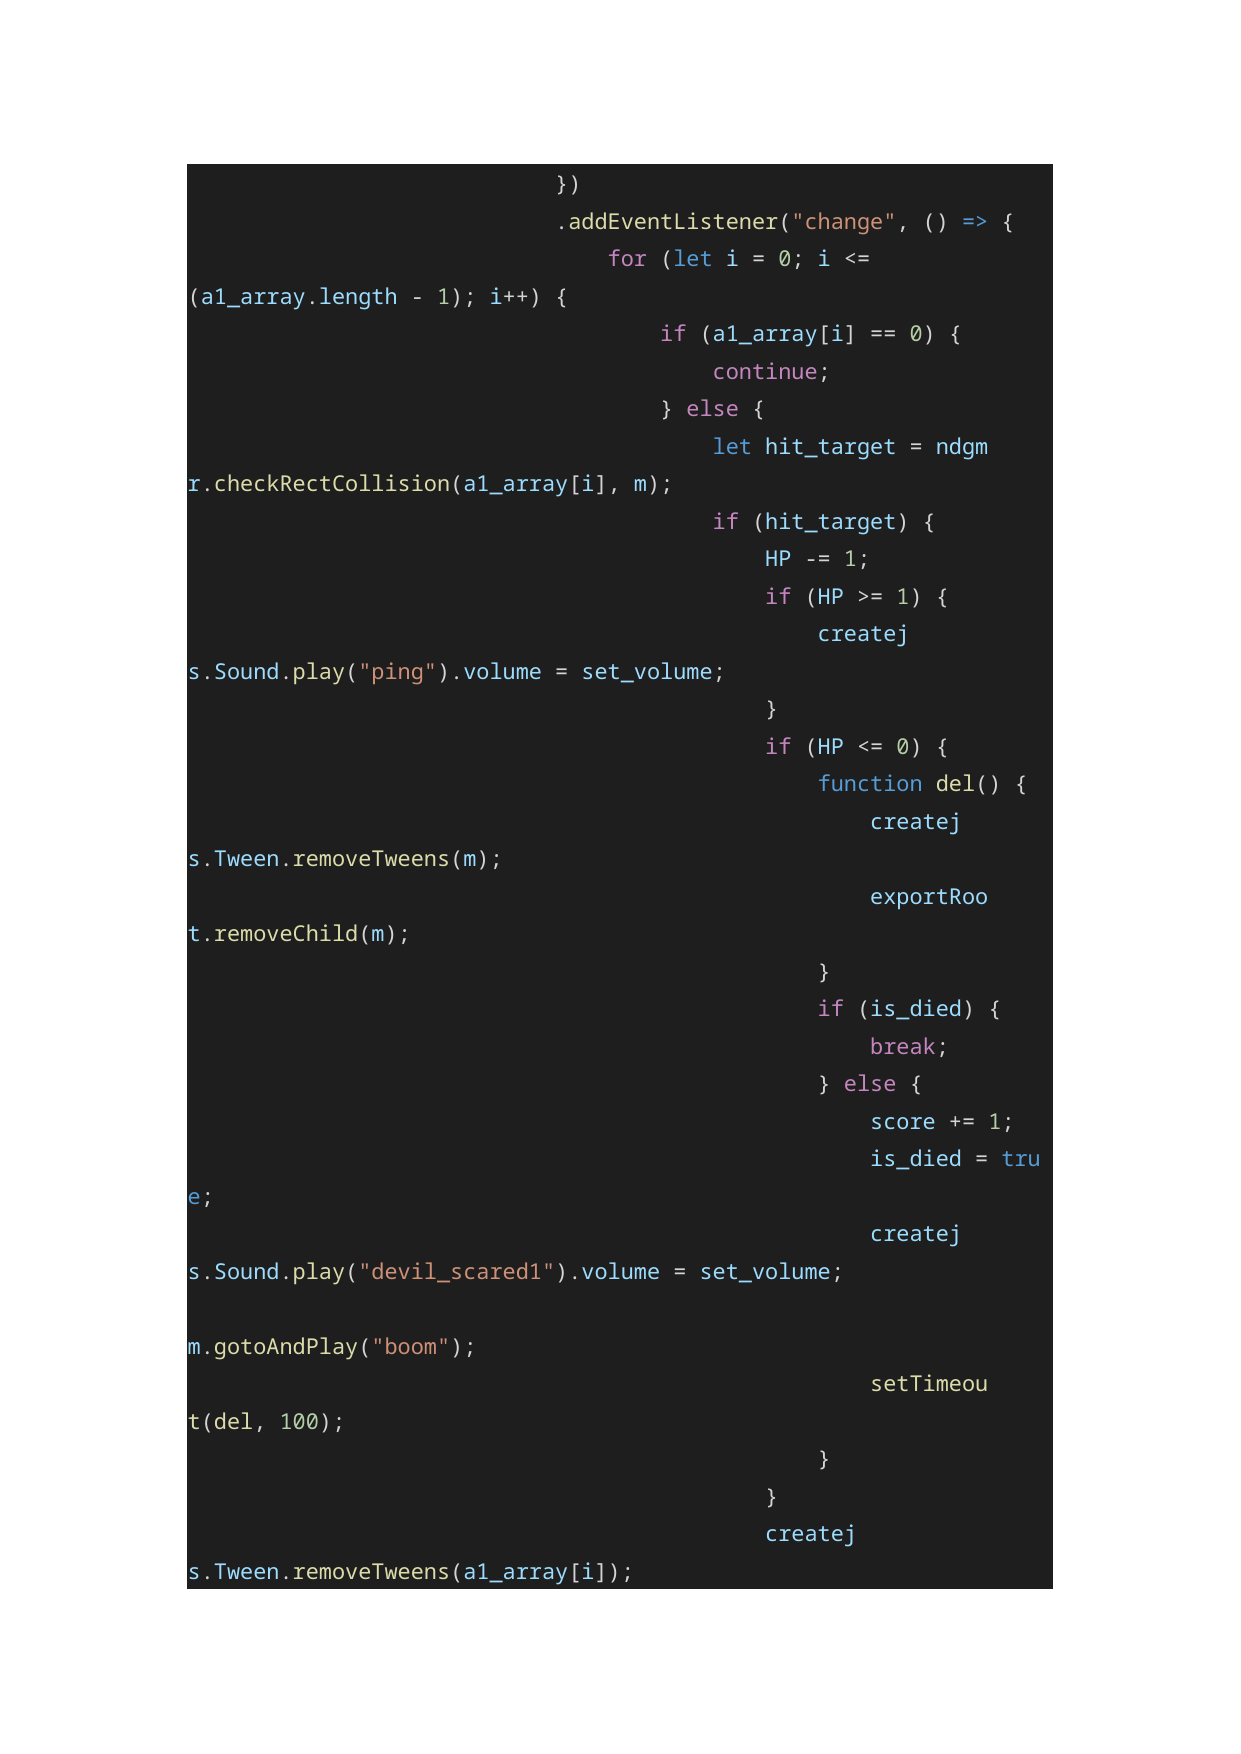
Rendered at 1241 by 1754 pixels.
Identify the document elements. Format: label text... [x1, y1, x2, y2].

text is_died = true; [187, 1139, 1053, 1214]
text }) [187, 164, 1053, 202]
text } [187, 1477, 1053, 1514]
text HP -= 1; [187, 539, 1053, 577]
text } [187, 689, 1053, 727]
text if (a1_array[i] == 0) { [187, 314, 1053, 352]
text function del() { [187, 764, 1053, 802]
text if (HP <= 0) { [187, 727, 1053, 764]
text createjs.Tween.removeTweens(m); [187, 802, 1053, 877]
text .addEventListener("change", () => { [187, 202, 1053, 239]
text } else { [187, 389, 1053, 427]
text if (is_died) { [187, 989, 1053, 1027]
text } [187, 952, 1053, 989]
text if (hit_target) { [187, 502, 1053, 539]
text if (HP >= 1) { [187, 577, 1053, 614]
text createjs.Tween.removeTweens(a1_array[i]); [187, 1514, 1053, 1589]
text continue; [187, 352, 1053, 389]
text break; [187, 1027, 1053, 1064]
text m.gotoAndPlay("boom"); [187, 1289, 1053, 1364]
text } [187, 1439, 1053, 1477]
text for (let i = 0; i <= (a1_array.length - 1); i++) { [187, 239, 1053, 314]
text exportRoot.removeChild(m); [187, 877, 1053, 952]
text score += 1; [187, 1102, 1053, 1139]
text let hit_target = ndgmr.checkRectCollision(a1_array[i], m); [187, 427, 1053, 502]
text createjs.Sound.play("ping").volume = set_volume; [187, 614, 1053, 689]
text } else { [187, 1064, 1053, 1102]
text createjs.Sound.play("devil_scared1").volume = set_volume; [187, 1214, 1053, 1289]
text setTimeout(del, 100); [187, 1364, 1053, 1439]
